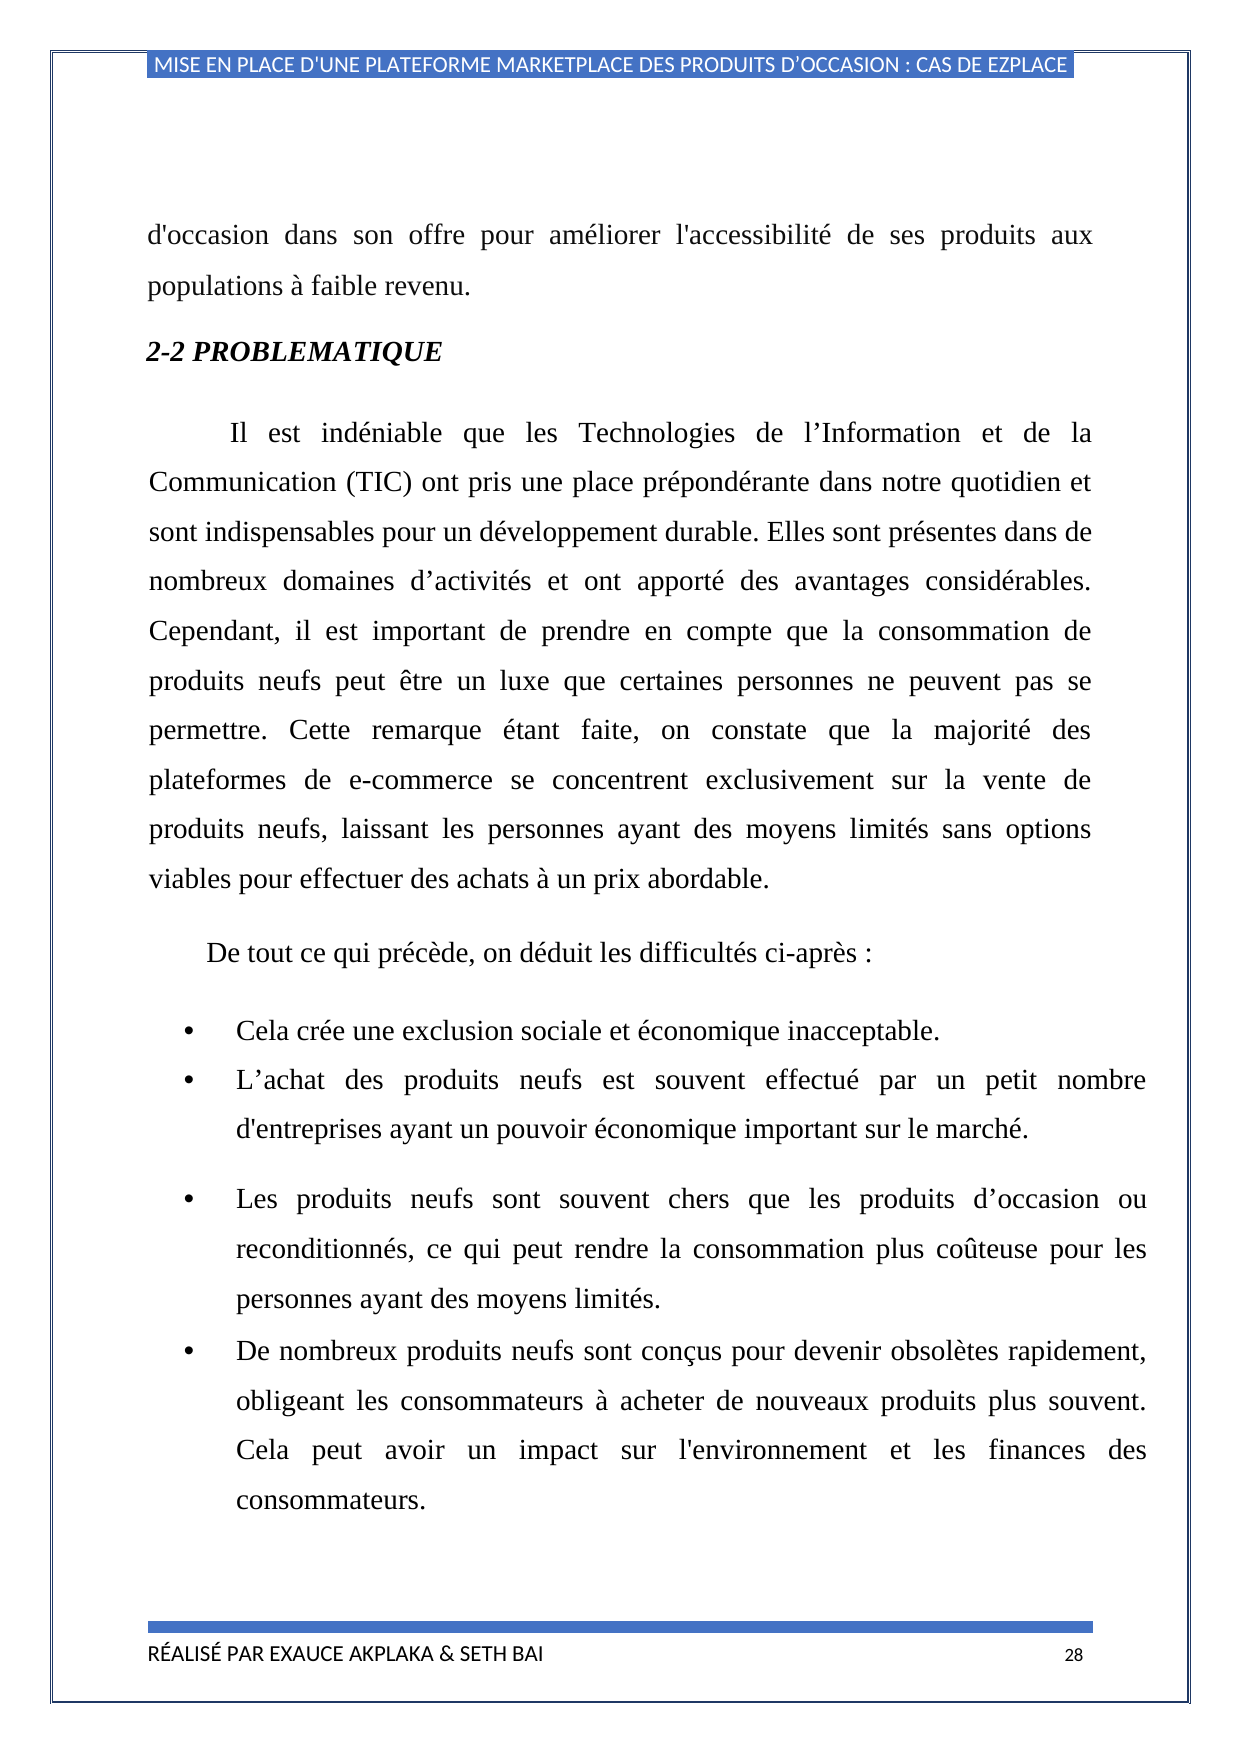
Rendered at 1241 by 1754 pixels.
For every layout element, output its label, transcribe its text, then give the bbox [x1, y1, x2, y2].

text Il est indéniable que les Technologies de l’Information et de la Communication (TIC) ont pris une place prépondérante dans notre quotidien et sont indispensables pour un développement durable. Elles sont présentes dans de nombreux domaines d’activités et ont apporté des avantages considérables. Cependant, il est important de prendre en compte que la consommation de produits neufs peut être un luxe que certaines personnes ne peuvent pas se permettre. Cette remarque étant faite, on constate que la majorité des plateformes de e-commerce se concentrent exclusivement sur la vente de produits neufs, laissant les personnes ayant des moyens limités sans options viables pour effectuer des achats à un prix abordable. [148, 415, 1092, 894]
subtitle 2-2 PROBLEMATIQUE [146, 334, 1203, 368]
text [146, 217, 1094, 301]
list De nombreux produits neufs sont conçus pour devenir obsolètes rapidement, obligeant les consommateurs à acheter de nouveaux produits plus souvent. Cela peut avoir un impact sur l'environnement et les finances des consommateurs. [184, 1333, 1148, 1515]
list Cela crée une exclusion sociale et économique inacceptable. [184, 1013, 1148, 1047]
text De tout ce qui précède, on déduit les difficultés ci-après : [148, 935, 1203, 969]
list Les produits neufs sont souvent chers que les produits d’occasion ou reconditionnés, ce qui peut rendre la consommation plus coûteuse pour les personnes ayant des moyens limités. [184, 1181, 1148, 1314]
list L’achat des produits neufs est souvent effectué par un petit nombre d'entreprises ayant un pouvoir économique important sur le marché. [184, 1062, 1148, 1145]
